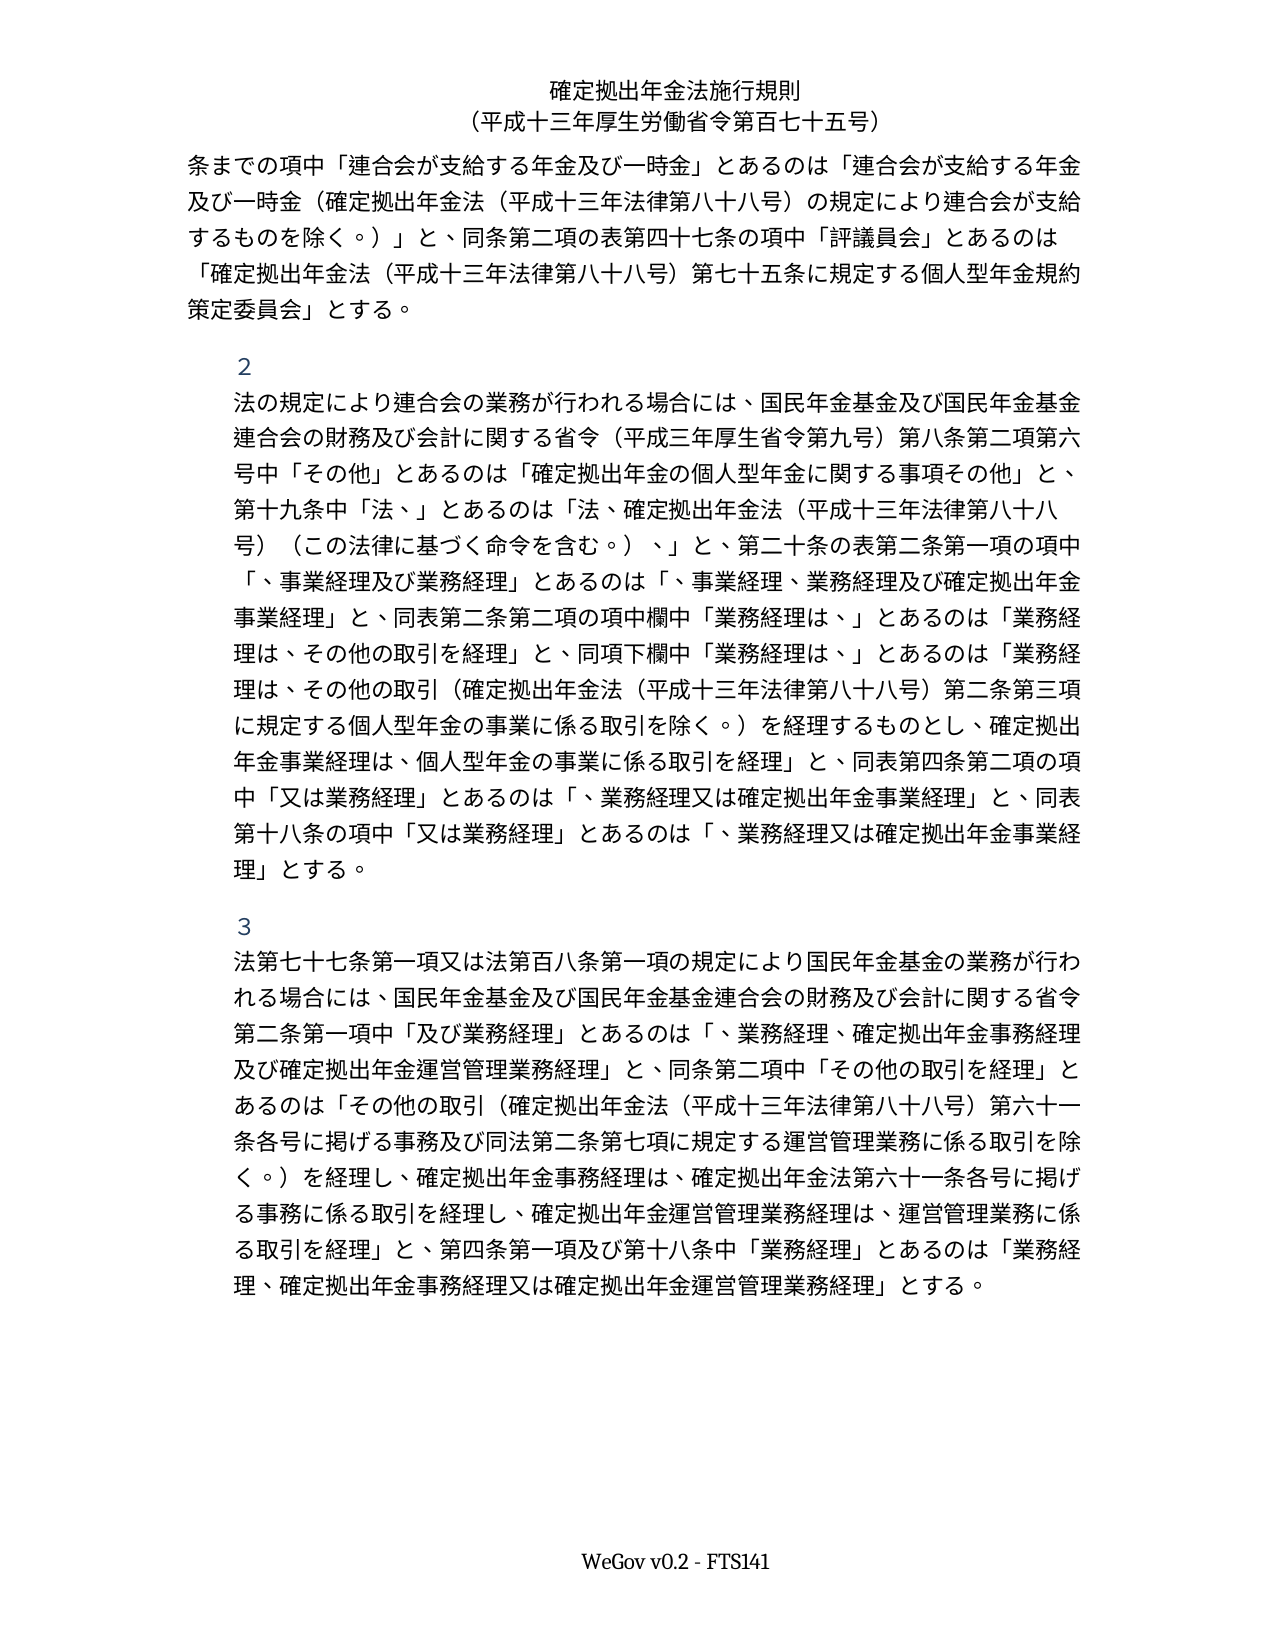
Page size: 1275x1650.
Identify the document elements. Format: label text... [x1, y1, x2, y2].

subtitle ２ [233, 351, 1087, 382]
subtitle ３ [233, 910, 1087, 942]
text 法第七十七条第一項又は法第百八条第一項の規定により国民年金基金の業務が行われる場合には、国民年金基金及び国民年金基金連合会の財務及び会計に関する省令第二条第一項中「及び業務経理」とあるのは「、業務経理、確定拠出年金事務経理及び確定拠出年金運営管理業務経理」と、同条第二項中「その他の取引を経理」とあるのは「その他の取引（確定拠出年金法（平成十三年法律第八十八号）第六十一条各号に掲げる事務及び同法第二条第七項に規定する運営管理業務に係る取引を除く。）を経理し、確定拠出年金事務経理は、確定拠出年金法第六十一条各号に掲げる事務に係る取引を経理し、確定拠出年金運営管理業務経理は、運営管理業務に係る取引を経理」と、第四条第一項及び第十八条中「業務経理」とあるのは「業務経理、確定拠出年金事務経理又は確定拠出年金運営管理業務経理」とする。 [233, 946, 1087, 1301]
